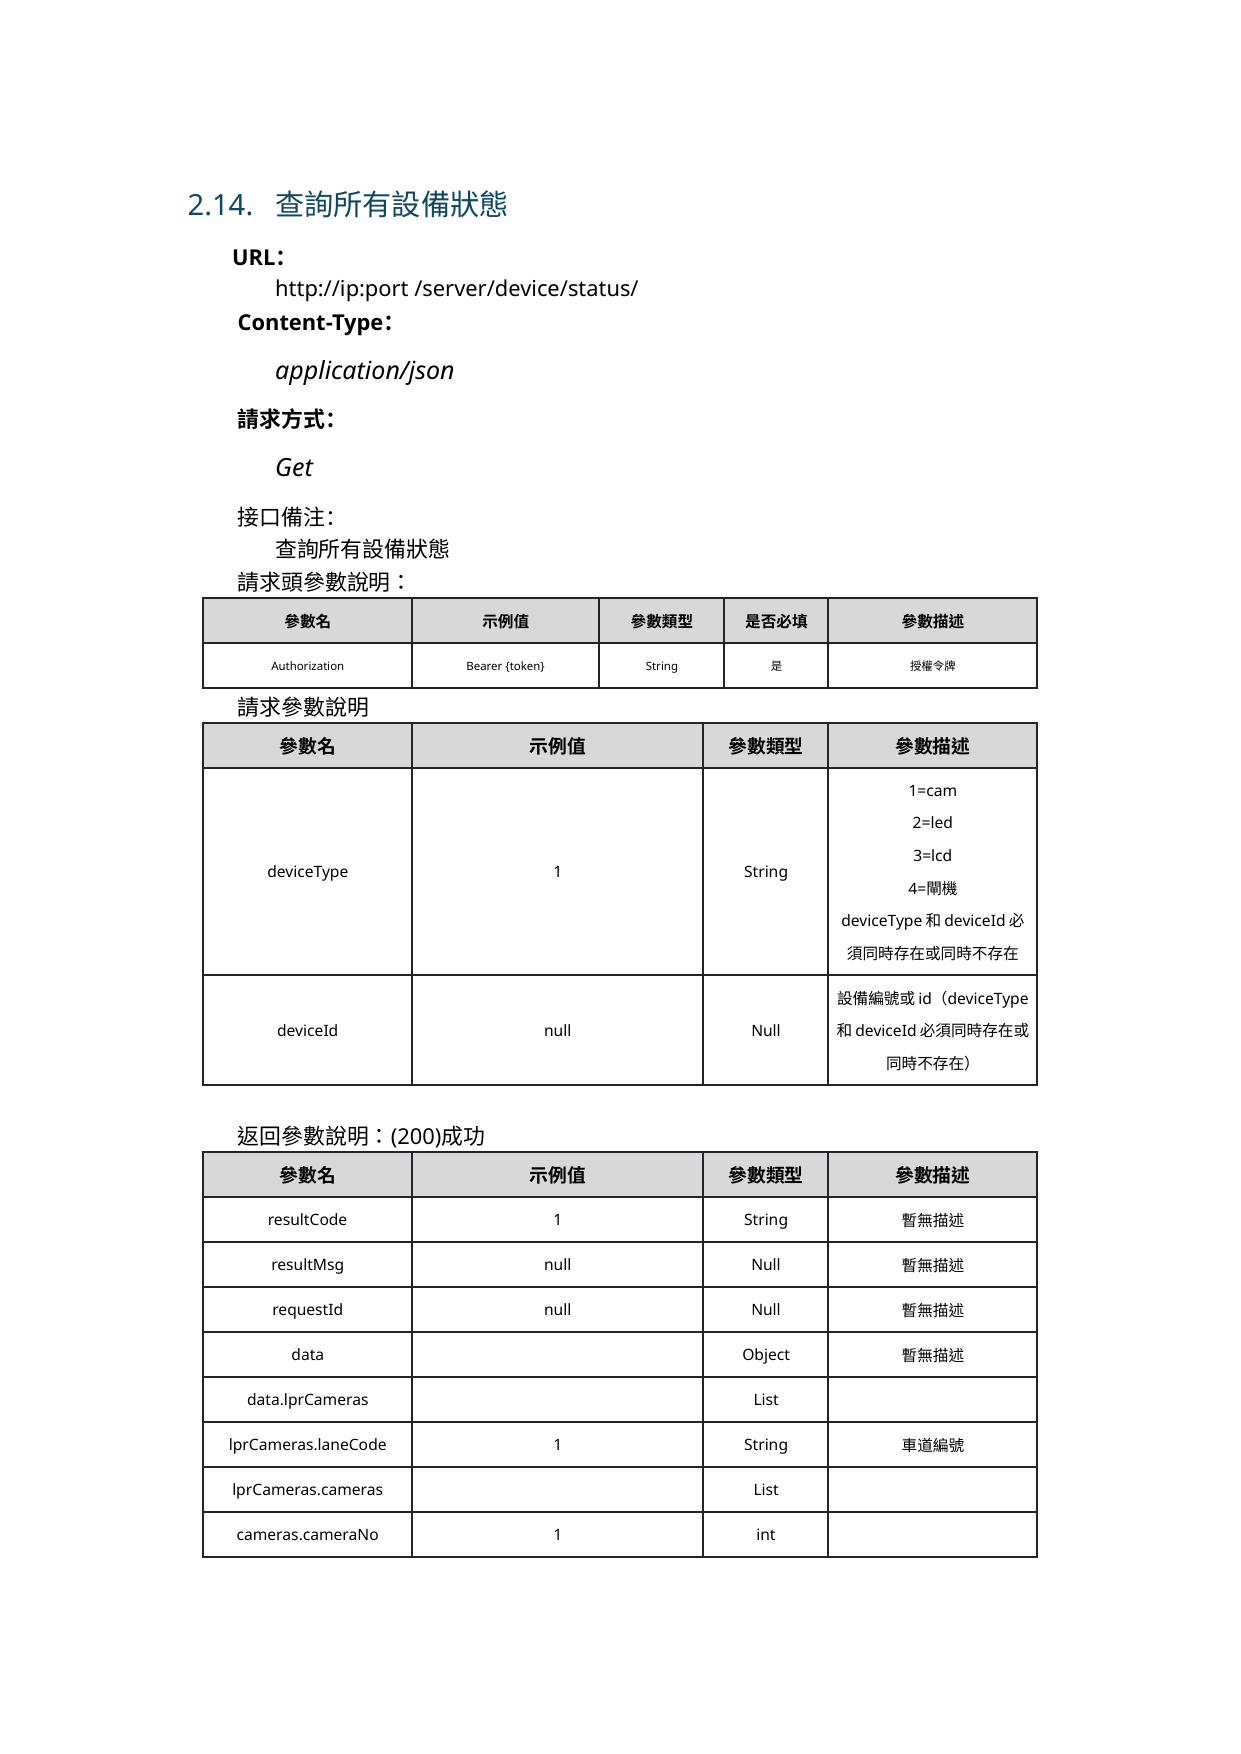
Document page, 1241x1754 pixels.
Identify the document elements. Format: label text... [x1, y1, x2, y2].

table_cell Object [704, 1333, 827, 1376]
list http://ip:port /server/device/status/ [232, 272, 1053, 304]
table_cell String [704, 769, 827, 974]
table_header 參數類型 [704, 1153, 827, 1196]
table_header 參數描述 [829, 599, 1036, 642]
table_header 參數名 [204, 1153, 411, 1196]
text Content-Type： [237, 304, 1053, 337]
table_header 參數名 [204, 599, 411, 642]
table_cell [829, 1378, 1036, 1421]
table_cell [829, 1468, 1036, 1511]
text 請求頭參數說明： [237, 564, 1053, 597]
table_cell 暫無描述 [829, 1288, 1036, 1331]
table_header 參數類型 [704, 724, 827, 767]
table_header 參數名 [204, 724, 411, 767]
table_header 示例值 [413, 1153, 702, 1196]
table_cell Authorization [204, 644, 411, 687]
table_cell Bearer {token} [413, 644, 598, 687]
table_header 示例值 [413, 724, 702, 767]
table_cell data.lprCameras [204, 1378, 411, 1421]
table_cell 1=cam 2=led 3=lcd 4=閘機 deviceType和deviceId必須同時存在或同時不存在 [829, 769, 1036, 974]
table_cell 1 [413, 769, 702, 974]
table_cell 是 [725, 644, 827, 687]
table_cell 暫無描述 [829, 1333, 1036, 1376]
text 接口備注： [237, 499, 1053, 532]
text Get [237, 434, 1053, 499]
table_cell deviceId [204, 976, 411, 1084]
table_header 示例值 [413, 599, 598, 642]
table_cell deviceType [204, 769, 411, 974]
table_cell resultMsg [204, 1243, 411, 1286]
table_header 參數描述 [829, 1153, 1036, 1196]
table_cell [413, 1333, 702, 1376]
table_cell 暫無描述 [829, 1198, 1036, 1241]
list URL： [232, 239, 1053, 272]
table_cell Null [704, 1288, 827, 1331]
table_cell null [413, 1288, 702, 1331]
table_cell 1 [413, 1198, 702, 1241]
table_cell null [413, 1243, 702, 1286]
subtitle 查詢所有設備狀態 [187, 170, 1053, 235]
text 返回參數說明：(200)成功 [237, 1119, 1053, 1151]
table_cell [413, 1378, 702, 1421]
table_cell List [704, 1378, 827, 1421]
table_cell Null [704, 976, 827, 1084]
table_cell 授權令牌 [829, 644, 1036, 687]
table_cell String [704, 1423, 827, 1466]
table_cell cameras.cameraNo [204, 1513, 411, 1556]
table_cell resultCode [204, 1198, 411, 1241]
table_cell String [704, 1198, 827, 1241]
table_cell data [204, 1333, 411, 1376]
table_cell 1 [413, 1423, 702, 1466]
table_header 參數描述 [829, 724, 1036, 767]
table_cell String [600, 644, 723, 687]
text 查詢所有設備狀態 [237, 532, 1053, 564]
table_cell 設備編號或id（deviceType和deviceId必須同時存在或同時不存在） [829, 976, 1036, 1084]
text 請求參數說明 [237, 689, 1053, 722]
table_header 參數類型 [600, 599, 723, 642]
table_cell lprCameras.cameras [204, 1468, 411, 1511]
table_cell [829, 1513, 1036, 1556]
text application/json [237, 337, 1053, 402]
table_cell lprCameras.laneCode [204, 1423, 411, 1466]
table_cell 1 [413, 1513, 702, 1556]
table_cell 車道編號 [829, 1423, 1036, 1466]
text 請求方式： [237, 402, 1053, 434]
table_cell List [704, 1468, 827, 1511]
table_cell 暫無描述 [829, 1243, 1036, 1286]
table_cell null [413, 976, 702, 1084]
table_cell int [704, 1513, 827, 1556]
table_cell [413, 1468, 702, 1511]
table_cell Null [704, 1243, 827, 1286]
table_cell requestId [204, 1288, 411, 1331]
table_header 是否必填 [725, 599, 827, 642]
